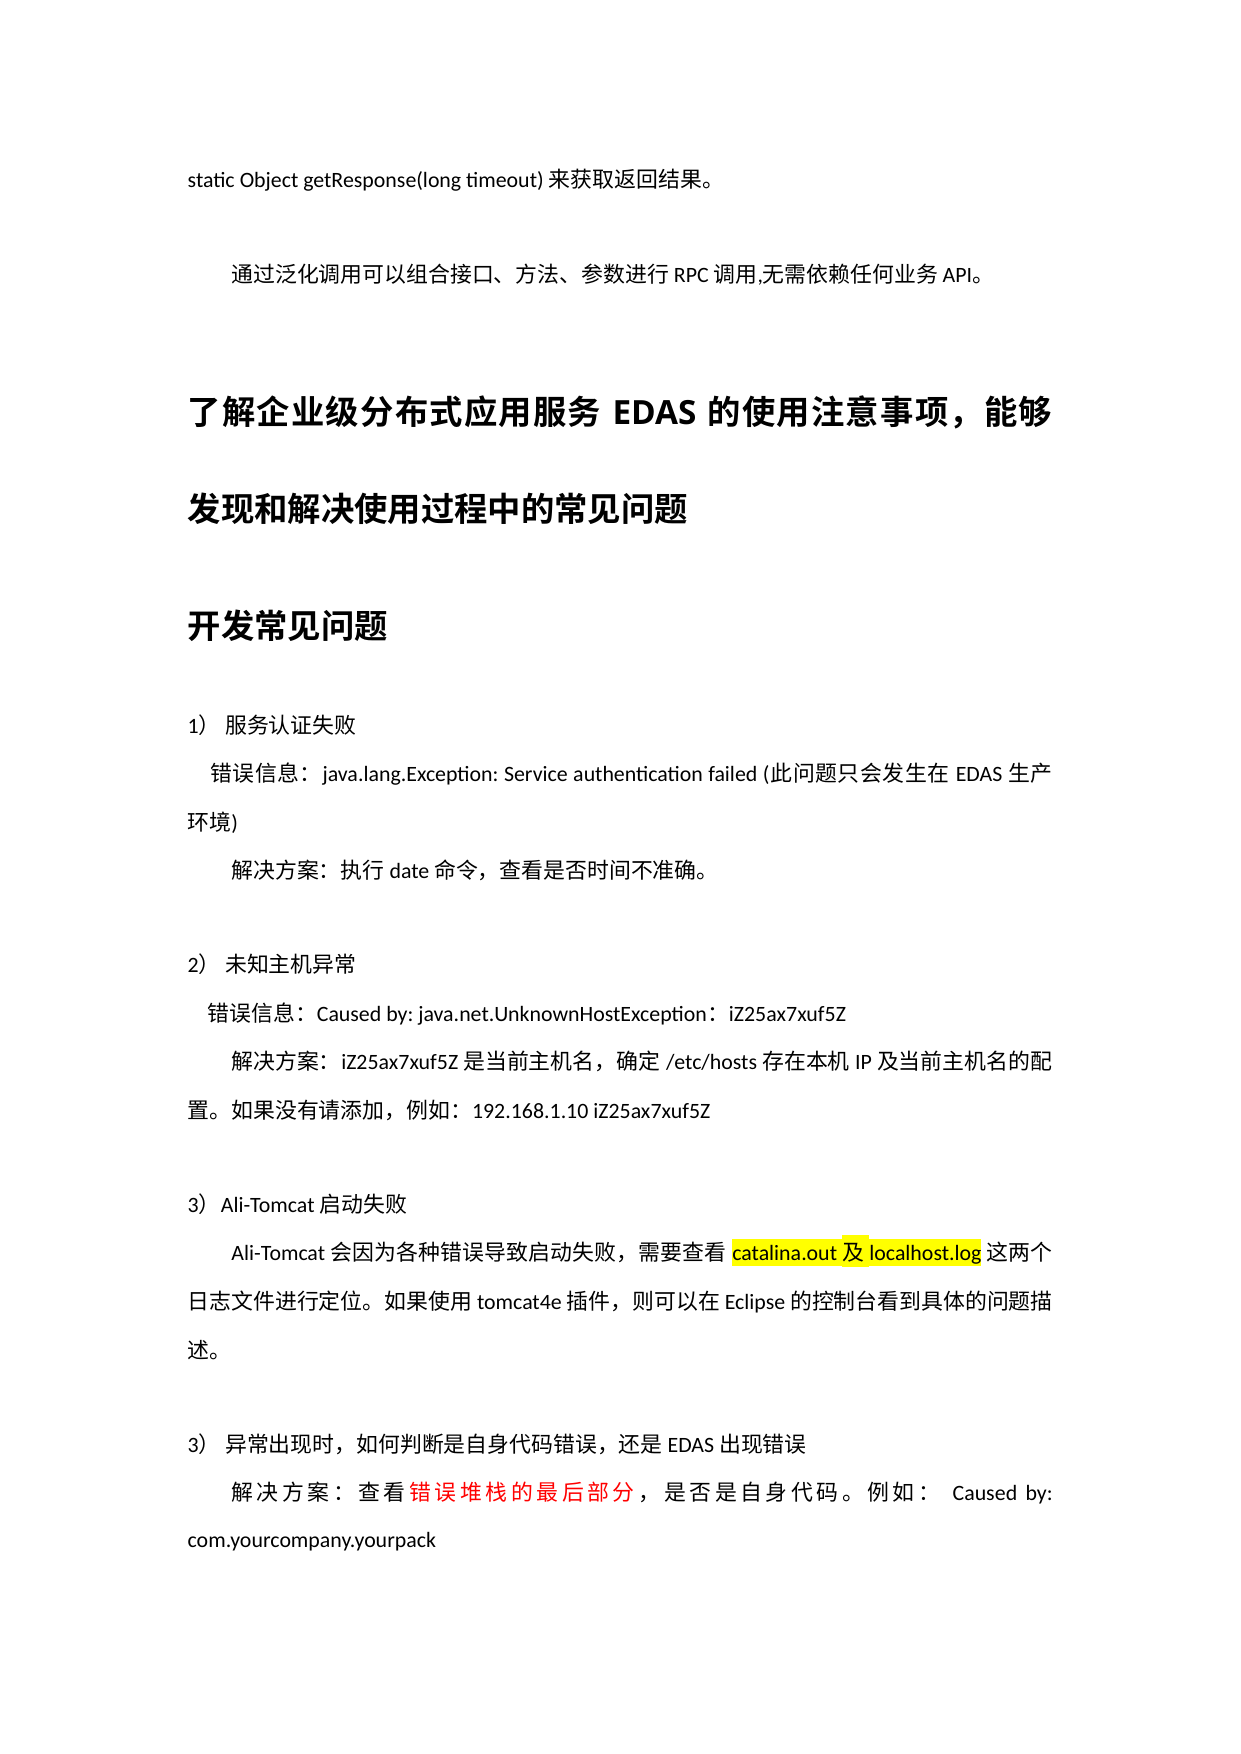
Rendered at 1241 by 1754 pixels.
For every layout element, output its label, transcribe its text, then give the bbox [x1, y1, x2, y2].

text 通过泛化调用可以组合接口、方法、参数进行 RPC 调用,无需依赖任何业务 API。 [187, 256, 1053, 289]
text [187, 162, 1053, 194]
text 解决方案：iZ25ax7xuf5Z 是当前主机名，确定 /etc/hosts 存在本机 IP 及当前主机名的配置。如果没有请添加，例如：192.168.1.10 iZ25ax7xuf5Z [187, 1043, 1053, 1125]
text 解决方案：查看错误堆栈的最后部分，是否是自身代码。例如： Caused by: com.yourcompany.yourpack [187, 1475, 1053, 1556]
subtitle 了解企业级分布式应用服务 EDAS 的使用注意事项，能够发现和解决使用过程中的常见问题 [187, 377, 1053, 540]
text Ali-Tomcat 会因为各种错误导致启动失败，需要查看 catalina.out 及 localhost.log 这两个日志文件进行定位。如果使用 tomcat4e 插件，则可以在 Eclipse 的控制台看到具体的问题描述。 [187, 1235, 1053, 1365]
subtitle 开发常见问题 [187, 591, 1053, 656]
list 异常出现时，如何判断是自身代码错误，还是 EDAS 出现错误 [187, 1426, 1053, 1459]
text 3）Ali-Tomcat 启动失败 [187, 1186, 1053, 1219]
list 未知主机异常 [187, 947, 1053, 979]
text 错误信息：java.lang.Exception: Service authentication failed (此问题只会发生在 EDAS 生产环境) [187, 756, 1053, 837]
text 错误信息：Caused by: java.net.UnknownHostException：iZ25ax7xuf5Z [187, 995, 1053, 1028]
text 解决方案：执行 date 命令，查看是否时间不准确。 [187, 853, 1053, 885]
list 服务认证失败 [187, 707, 1053, 740]
